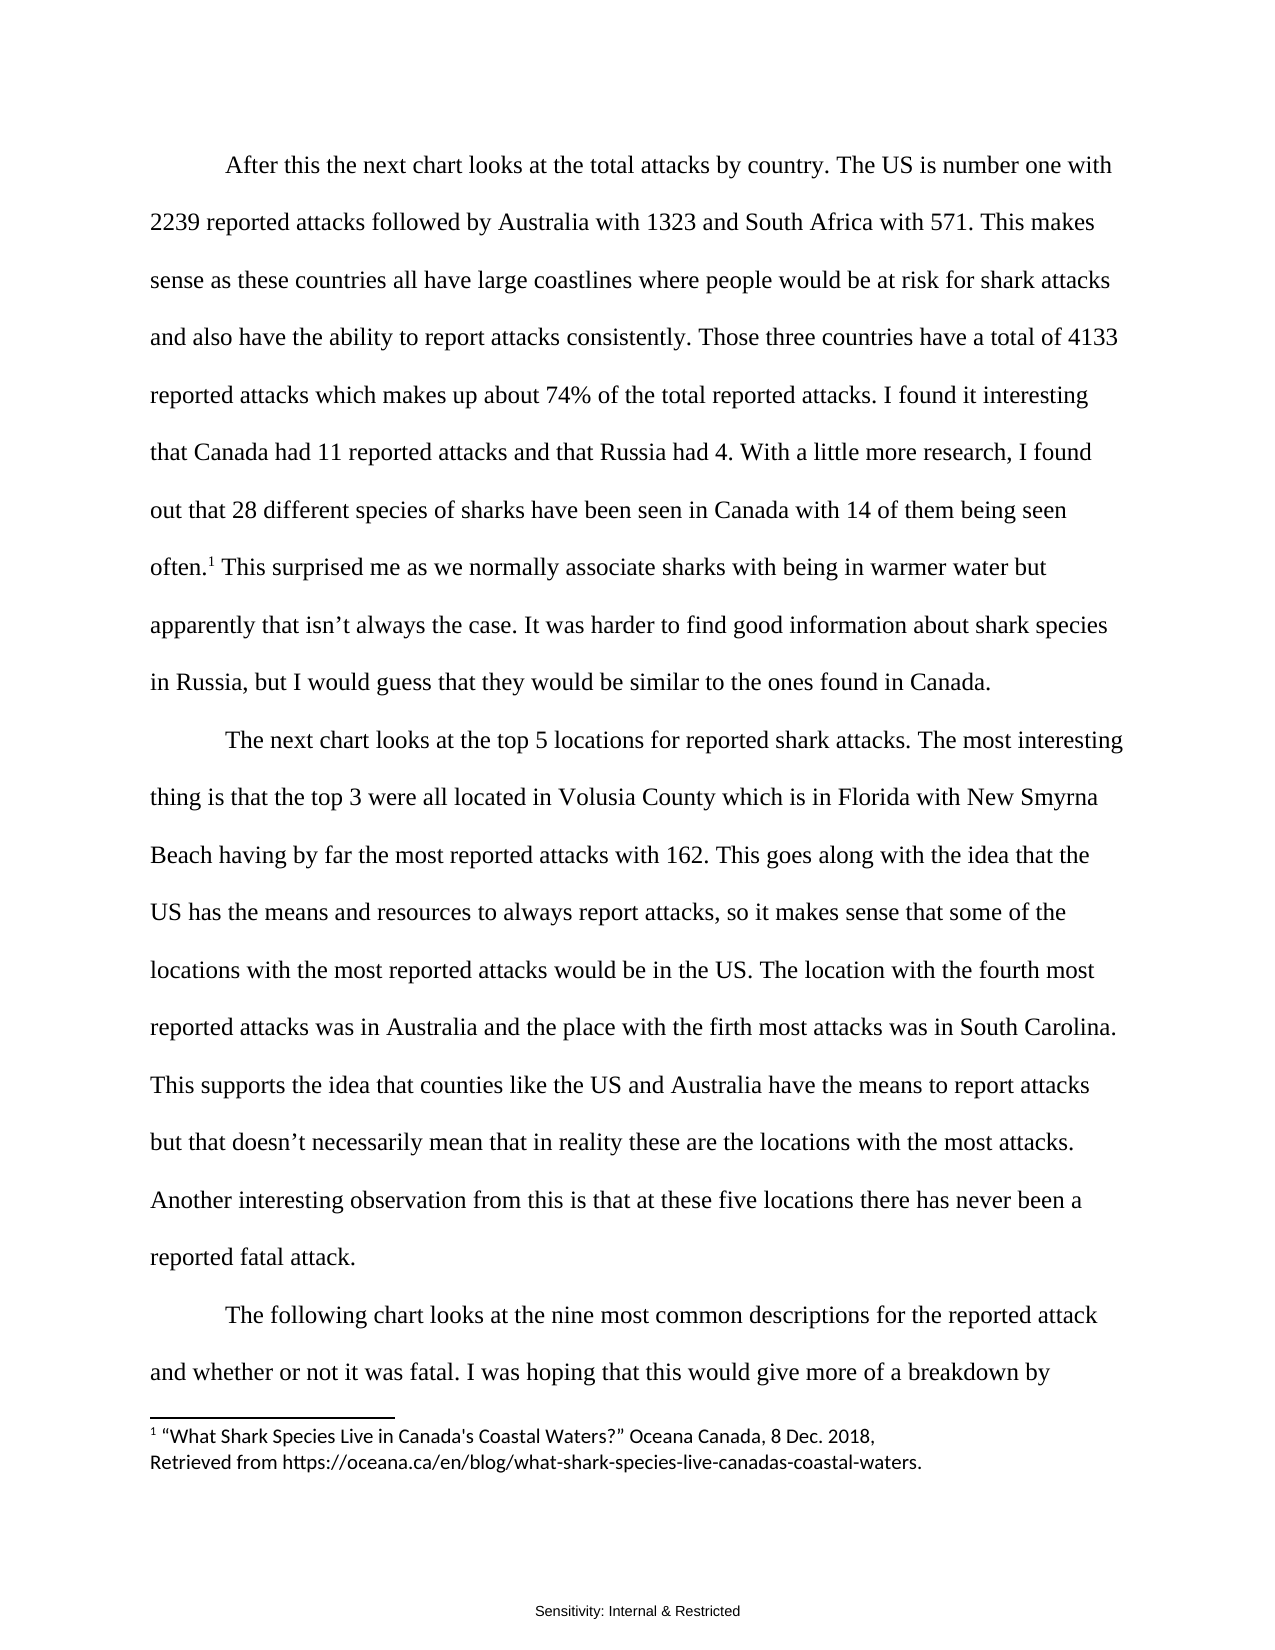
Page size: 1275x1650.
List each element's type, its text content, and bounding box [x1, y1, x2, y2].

text After this the next chart looks at the total attacks by country. The US is number one with 2239 reported attacks followed by Australia with 1323 and South Africa with 571. This makes sense as these countries all have large coastlines where people would be at risk for shark attacks and also have the ability to report attacks consistently. Those three countries have a total of 4133 reported attacks which makes up about 74% of the total reported attacks. I found it interesting that Canada had 11 reported attacks and that Russia had 4. With a little more research, I found out that 28 different species of sharks have been seen in Canada with 14 of them being seen often. This surprised me as we normally associate sharks with being in warmer water but apparently that isn’t always the case. It was harder to find good information about shark species in Russia, but I would guess that they would be similar to the ones found in Canada. [150, 150, 1125, 696]
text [150, 1300, 1125, 1386]
text The next chart looks at the top 5 locations for reported shark attacks. The most interesting thing is that the top 3 were all located in Volusia County which is in Florida with New Smyrna Beach having by far the most reported attacks with 162. This goes along with the idea that the US has the means and resources to always report attacks, so it makes sense that some of the locations with the most reported attacks would be in the US. The location with the fourth most reported attacks was in Australia and the place with the firth most attacks was in South Carolina. This supports the idea that counties like the US and Australia have the means to report attacks but that doesn’t necessarily mean that in reality these are the locations with the most attacks. Another interesting observation from this is that at these five locations there has never been a reported fatal attack. [150, 725, 1125, 1271]
